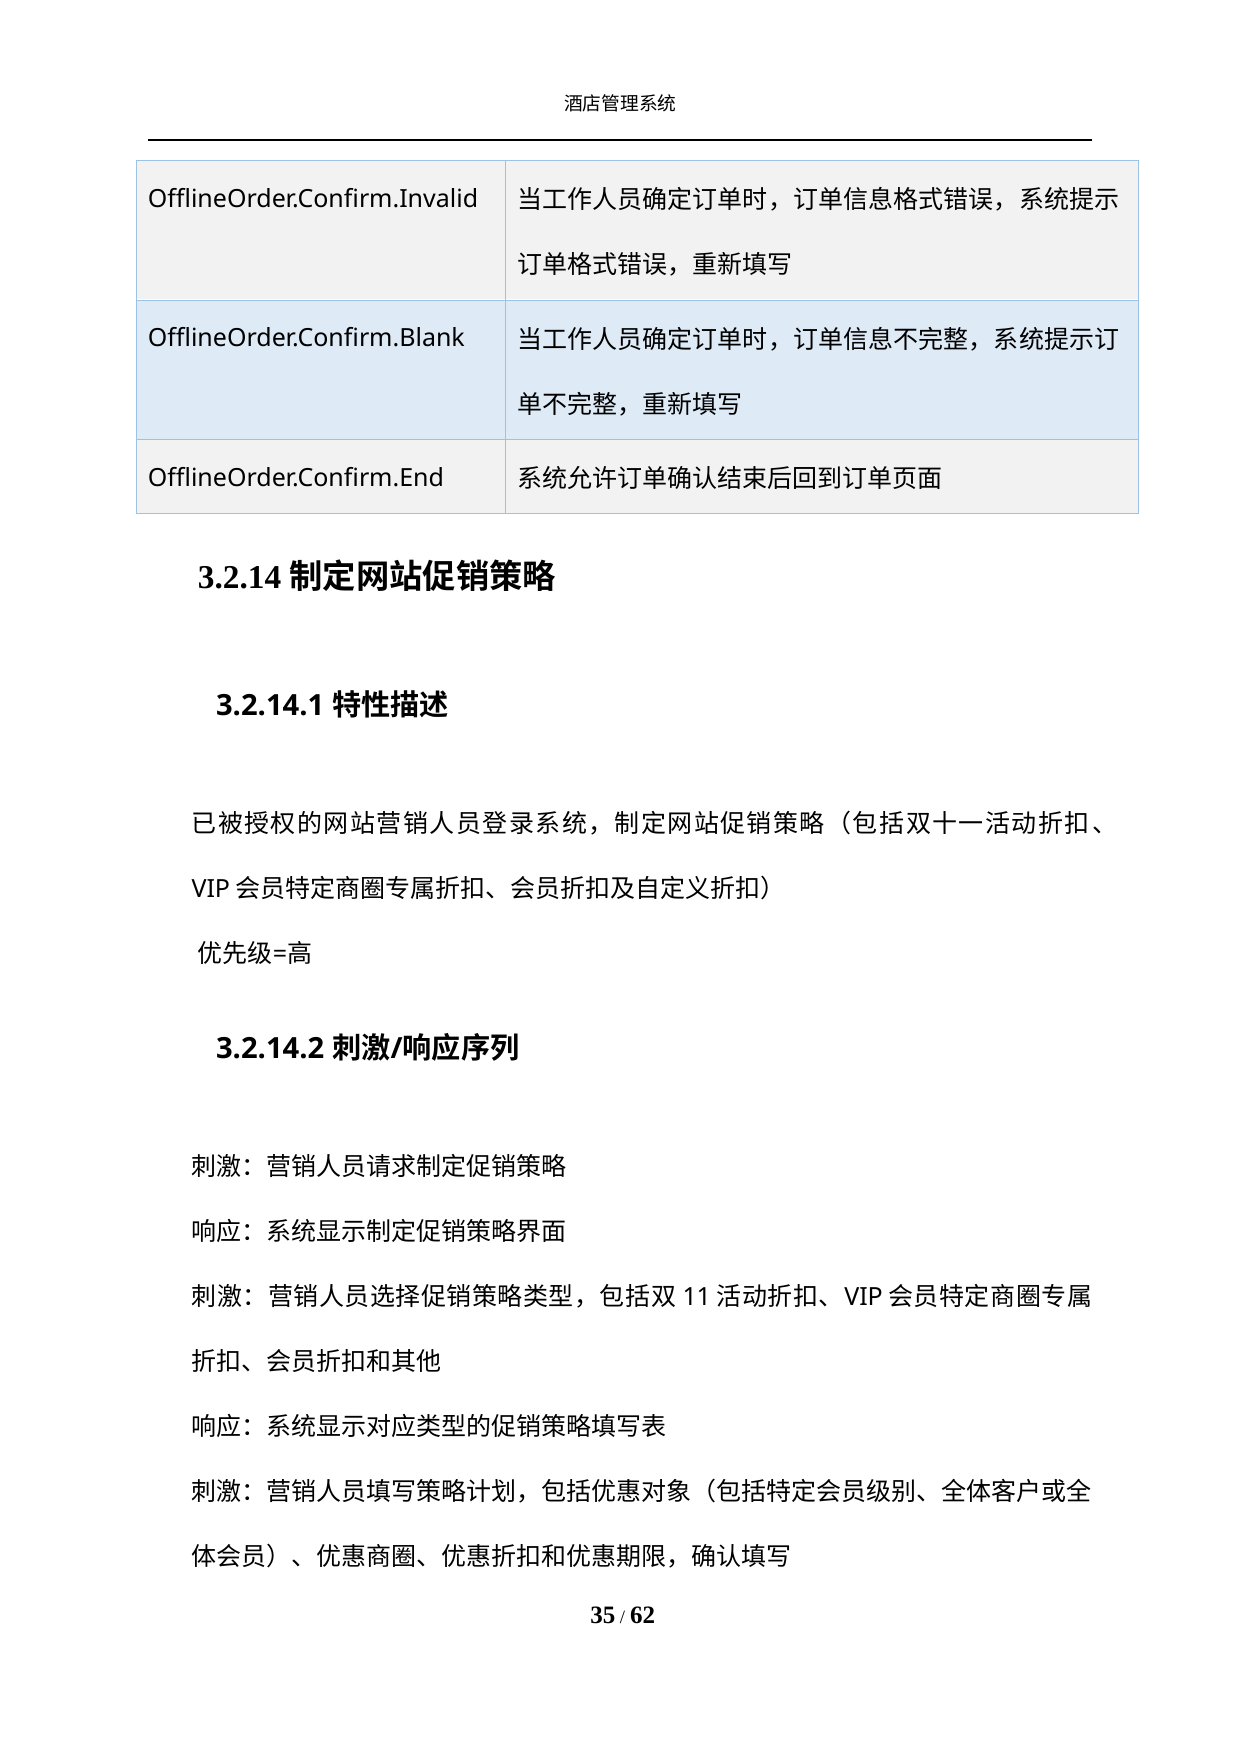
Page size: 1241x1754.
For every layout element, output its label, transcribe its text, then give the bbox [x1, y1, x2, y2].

text 刺激：营销人员请求制定促销策略 [148, 1132, 1092, 1197]
text 响应：系统显示对应类型的促销策略填写表 [191, 1392, 1092, 1457]
table_cell 系统允许订单确认结束后回到订单页面 [506, 440, 1138, 513]
table_cell OfflineOrder.Confirm.Blank [137, 301, 505, 439]
text 刺激：营销人员填写策略计划，包括优惠对象（包括特定会员级别、全体客户或全体会员）、优惠商圈、优惠折扣和优惠期限，确认填写 [191, 1457, 1092, 1587]
table_cell OfflineOrder.Confirm.Invalid [137, 161, 505, 299]
text 优先级=高 [148, 919, 1092, 984]
subtitle 3.2.14.2 刺激/响应序列 [148, 1014, 1092, 1079]
table_cell 当工作人员确定订单时，订单信息不完整，系统提示订单不完整，重新填写 [506, 301, 1138, 439]
text 已被授权的网站营销人员登录系统，制定网站促销策略（包括双十一活动折扣、VIP会员特定商圈专属折扣、会员折扣及自定义折扣） [148, 789, 1092, 919]
text 响应：系统显示制定促销策略界面 [148, 1197, 1092, 1262]
table_cell OfflineOrder.Confirm.End [137, 440, 505, 513]
table_cell 当工作人员确定订单时，订单信息格式错误，系统提示订单格式错误，重新填写 [506, 161, 1138, 299]
text 刺激：营销人员选择促销策略类型，包括双11活动折扣、VIP会员特定商圈专属折扣、会员折扣和其他 [191, 1262, 1092, 1392]
subtitle 3.2.14 制定网站促销策略 [148, 541, 1092, 606]
subtitle 3.2.14.1 特性描述 [148, 671, 1092, 736]
